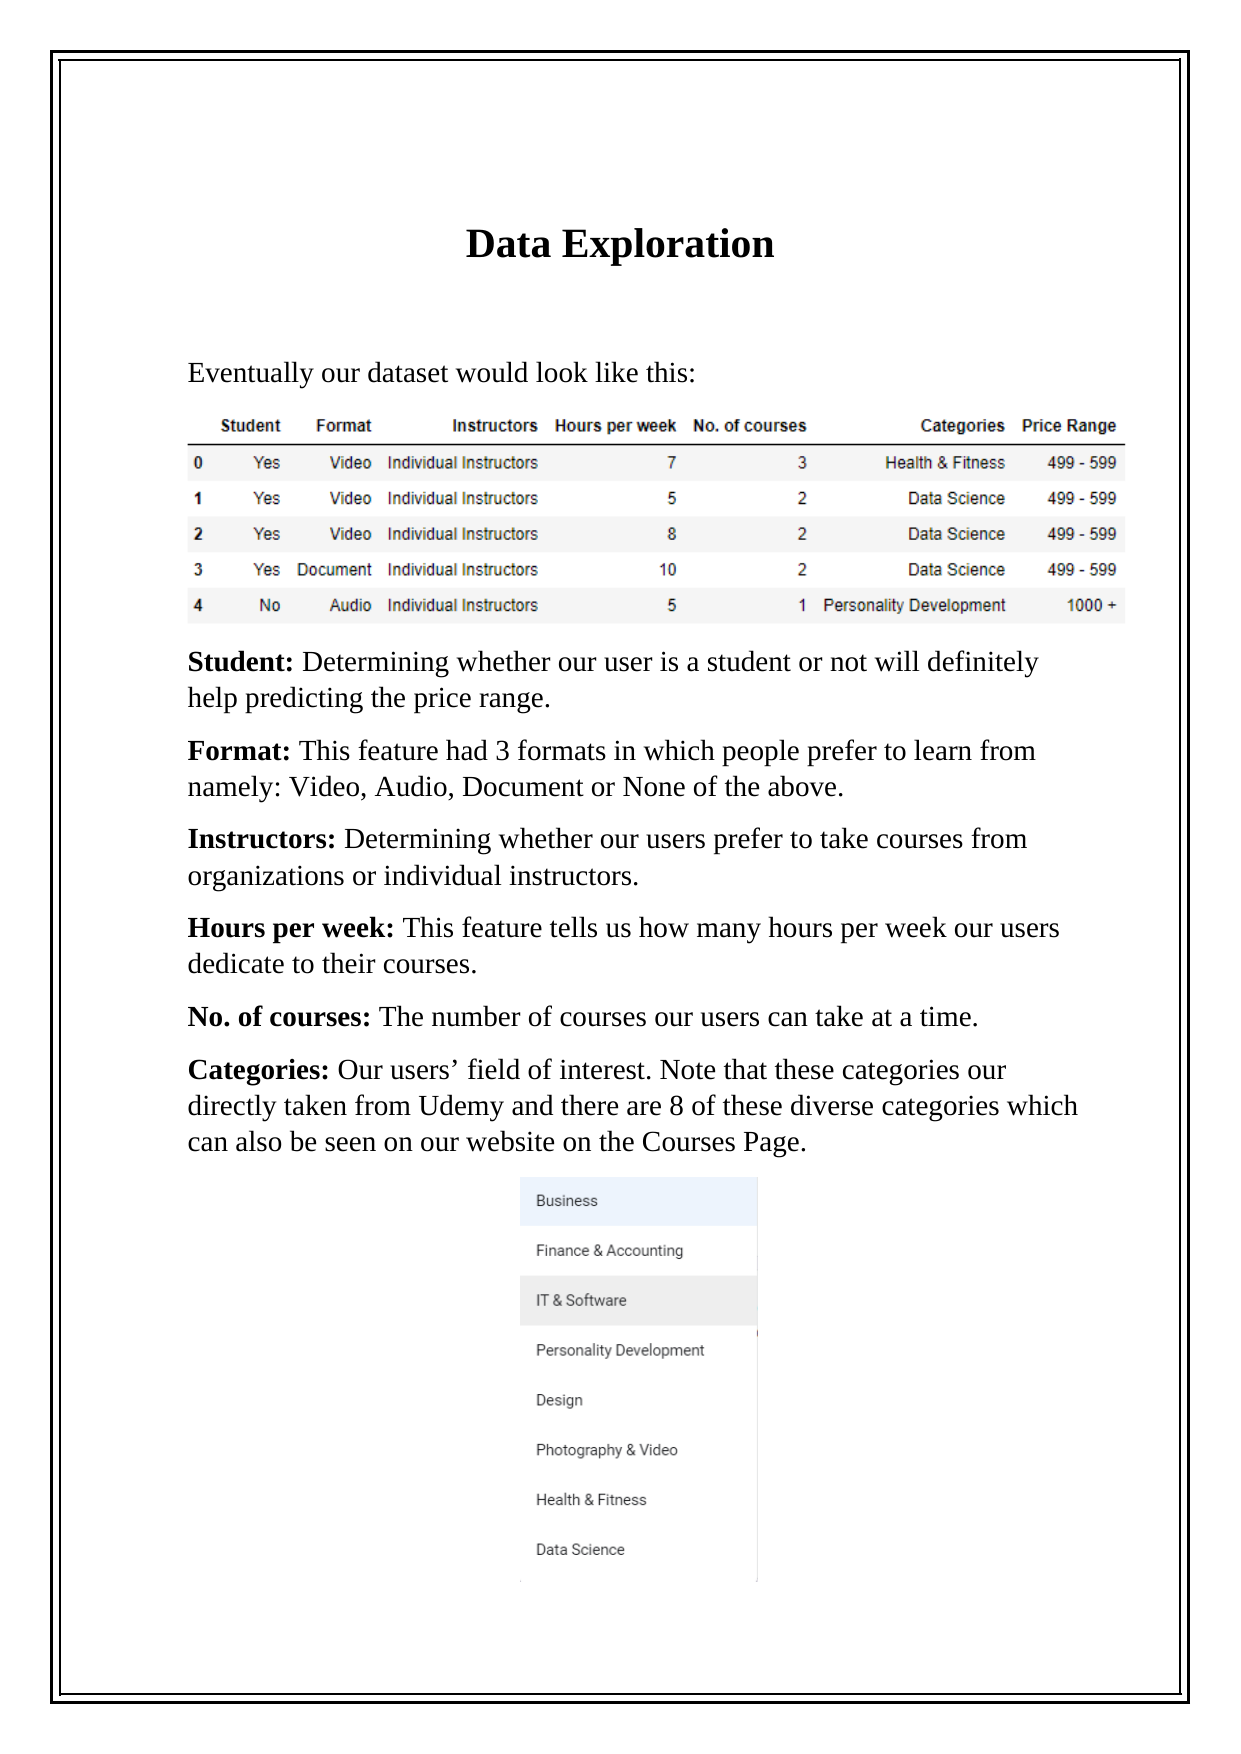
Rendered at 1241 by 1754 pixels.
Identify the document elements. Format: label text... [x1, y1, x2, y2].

picture [520, 1177, 758, 1582]
text Format: This feature had 3 formats in which people prefer to learn from namely: Video, Audio, Document or None of the above. [187, 733, 1090, 802]
text Eventually our dataset would look like this: [187, 355, 1090, 388]
text No. of courses: The number of courses our users can take at a time. [187, 999, 1090, 1033]
picture [187, 407, 1128, 625]
text Student: Determining whether our user is a student or not will definitely help predicting the price range. [187, 644, 1090, 713]
text Instructors: Determining whether our users prefer to take courses from organizations or individual instructors. [187, 822, 1090, 891]
text Hours per week: This feature tells us how many hours per week our users dedicate to their courses. [187, 911, 1090, 980]
text Data Exploration [150, 218, 1090, 266]
text Categories: Our users’ field of interest. Note that these categories our directly taken from Udemy and there are 8 of these diverse categories which can also be seen on our website on the Courses Page. [187, 1052, 1090, 1158]
